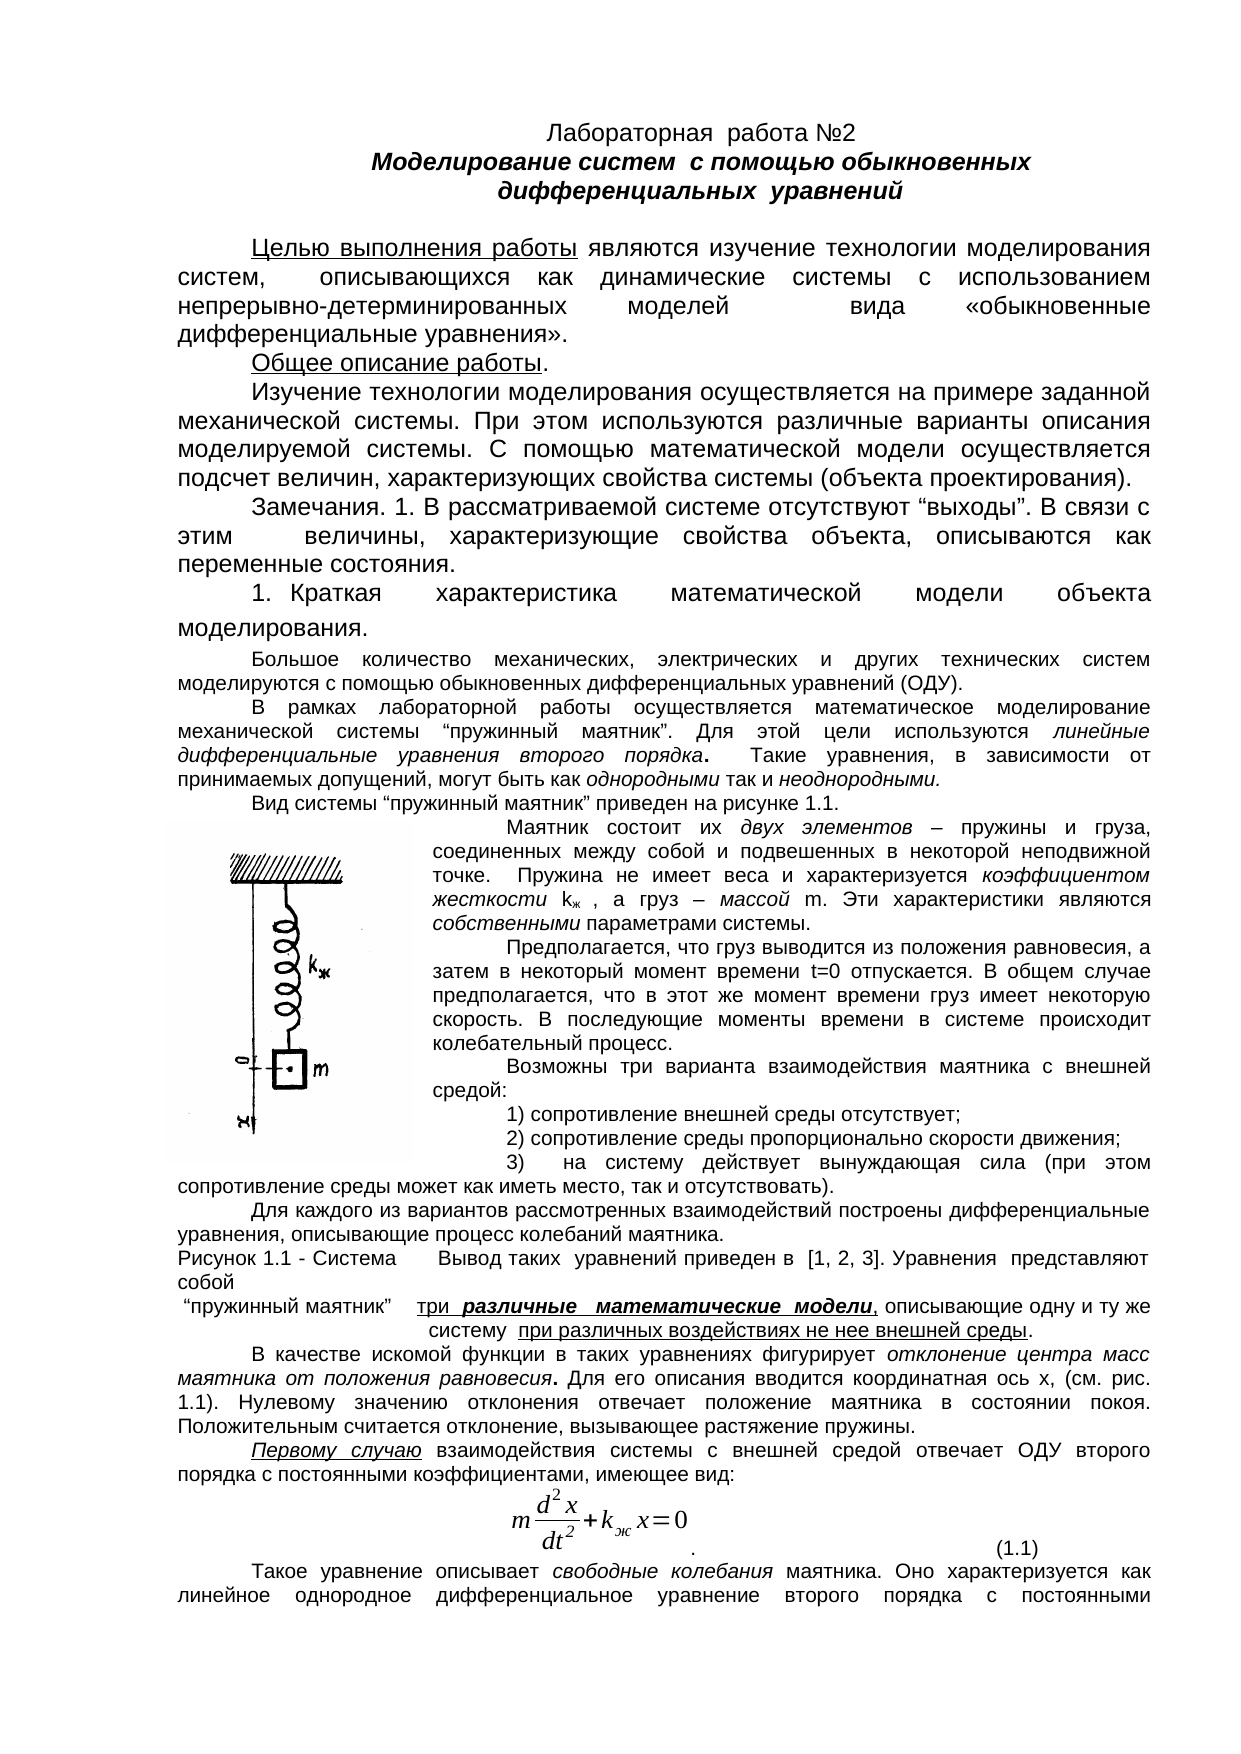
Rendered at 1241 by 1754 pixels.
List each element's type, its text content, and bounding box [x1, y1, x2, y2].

subtitle дифференциальных уравнений [177, 176, 1152, 204]
text Большое количество механических, электрических и других технических систем моделируются с помощью обыкновенных дифференциальных уравнений (ОДУ). [177, 647, 1152, 695]
subtitle Моделирование систем с помощью обыкновенных [177, 147, 1152, 176]
text 1) сопротивление внешней среды отсутствует; [414, 1102, 1152, 1126]
text 3) на систему действует вынуждающая сила (при этом сопротивление среды может как иметь место, так и отсутствовать). [177, 1150, 1152, 1198]
picture [166, 820, 414, 1164]
text Замечания. 1. В рассматриваемой системе отсутствуют “выходы”. В связи с этим величины, характеризующие свойства объекта, описываются как переменные состояния. [177, 492, 1152, 578]
text Лабораторная работа №2 [177, 118, 1152, 147]
text Общее описание работы. [177, 348, 1152, 377]
text “пружинный маятник” три различные математические модели, описывающие одну и ту же систему при различных воздействиях не нее внешней среды. [177, 1294, 1152, 1342]
text Рисунок 1.1 - Система Вывод таких уравнений приведен в [1, 2, 3]. Уравнения представляют собой [177, 1246, 1152, 1294]
text Возможны три варианта взаимодействия маятника с внешней средой: [414, 1054, 1152, 1102]
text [177, 1559, 1152, 1607]
text Первому случаю взаимодействия системы с внешней средой отвечает ОДУ второго порядка с постоянными коэффициентами, имеющее вид: [177, 1438, 1152, 1486]
text В качестве искомой функции в таких уравнениях фигурирует отклонение центра масс маятника от положения равновесия. Для его описания вводится координатная ось x, (см. рис. 1.1). Нулевому значению отклонения отвечает положение маятника в состоянии покоя. Положительным считается отклонение, вызывающее растяжение пружины. [177, 1342, 1152, 1438]
text Целью выполнения работы являются изучение технологии моделирования систем, описывающихся как динамические системы с использованием непрерывно-детерминированных моделей вида «обыкновенные дифференциальные уравнения». [177, 233, 1152, 348]
list Краткая характеристика математической модели объекта моделирования. [177, 578, 1152, 641]
text . (1.1) [177, 1486, 1152, 1559]
text Предполагается, что груз выводится из положения равновесия, а затем в некоторый момент времени t=0 отпускается. В общем случае предполагается, что в этот же момент времени груз имеет некоторую скорость. В последующие моменты времени в системе происходит колебательный процесс. [414, 934, 1152, 1054]
text Вид системы “пружинный маятник” приведен на рисунке 1.1. [177, 791, 1152, 815]
text В рамках лабораторной работы осуществляется математическое моделирование механической системы “пружинный маятник”. Для этой цели используются линейные дифференциальные уравнения второго порядка. Такие уравнения, в зависимости от принимаемых допущений, могут быть как однородными так и неоднородными. [177, 695, 1152, 791]
text Изучение технологии моделирования осуществляется на примере заданной механической системы. При этом используются различные варианты описания моделируемой системы. С помощью математической модели осуществляется подсчет величин, характеризующих свойства системы (объекта проектирования). [177, 377, 1152, 492]
text Маятник состоит их двух элементов – пружины и груза, соединенных между собой и подвешенных в некоторой неподвижной точке. Пружина не имеет веса и характеризуется коэффициентом жесткости kж , а груз – массой m. Эти характеристики являются собственными параметрами системы. [177, 815, 1152, 934]
text 2) сопротивление среды пропорционально скорости движения; [414, 1126, 1152, 1150]
text Для каждого из вариантов рассмотренных взаимодействий построены дифференциальные уравнения, описывающие процесс колебаний маятника. [177, 1198, 1152, 1246]
